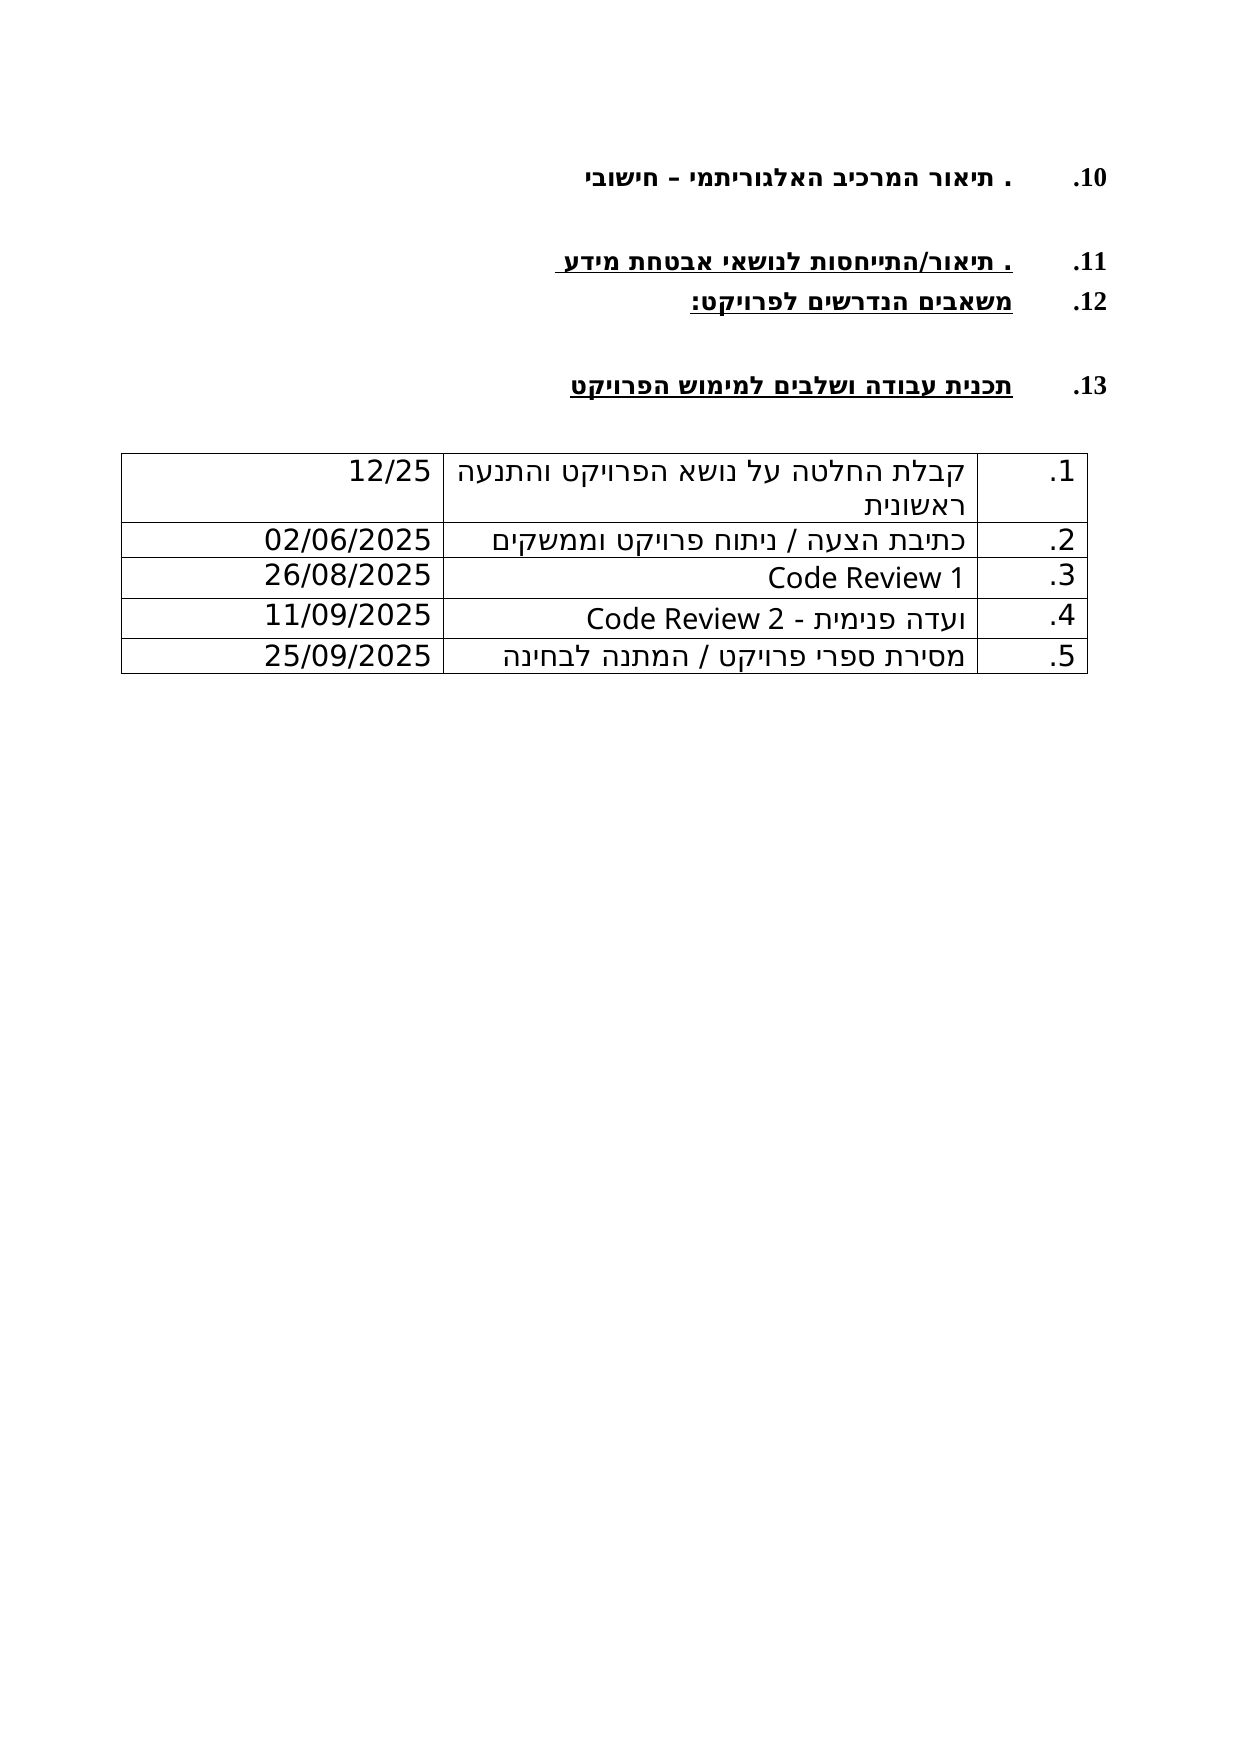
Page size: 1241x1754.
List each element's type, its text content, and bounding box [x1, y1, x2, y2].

table_cell 02/06/2025 [122, 523, 443, 557]
table_header 1. [978, 454, 1087, 522]
table_cell 4. [978, 599, 1087, 638]
subtitle . תיאור המרכיב האלגוריתמי – חישובי [119, 161, 1073, 192]
subtitle . תיאור/התייחסות לנושאי אבטחת מידע [119, 245, 1073, 276]
table_cell כתיבת הצעה / ניתוח פרויקט וממשקים [444, 523, 977, 557]
table_header 12/25 [122, 454, 443, 522]
table_cell 11/09/2025 [122, 599, 443, 638]
table_cell Code Review 1 [444, 558, 977, 597]
subtitle משאבים הנדרשים לפרויקט: [119, 286, 1073, 317]
subtitle תכנית עבודה ושלבים למימוש הפרויקט [119, 369, 1073, 400]
table_header קבלת החלטה על נושא הפרויקט והתנעה ראשונית [444, 454, 977, 522]
table_cell מסירת ספרי פרויקט / המתנה לבחינה [444, 639, 977, 673]
table_cell 26/08/2025 [122, 558, 443, 597]
table_cell 2. [978, 523, 1087, 557]
table_cell ועדה פנימית - Code Review 2 [444, 599, 977, 638]
table_cell 3. [978, 558, 1087, 597]
table_cell 25/09/2025 [122, 639, 443, 673]
table_cell 5. [978, 639, 1087, 673]
